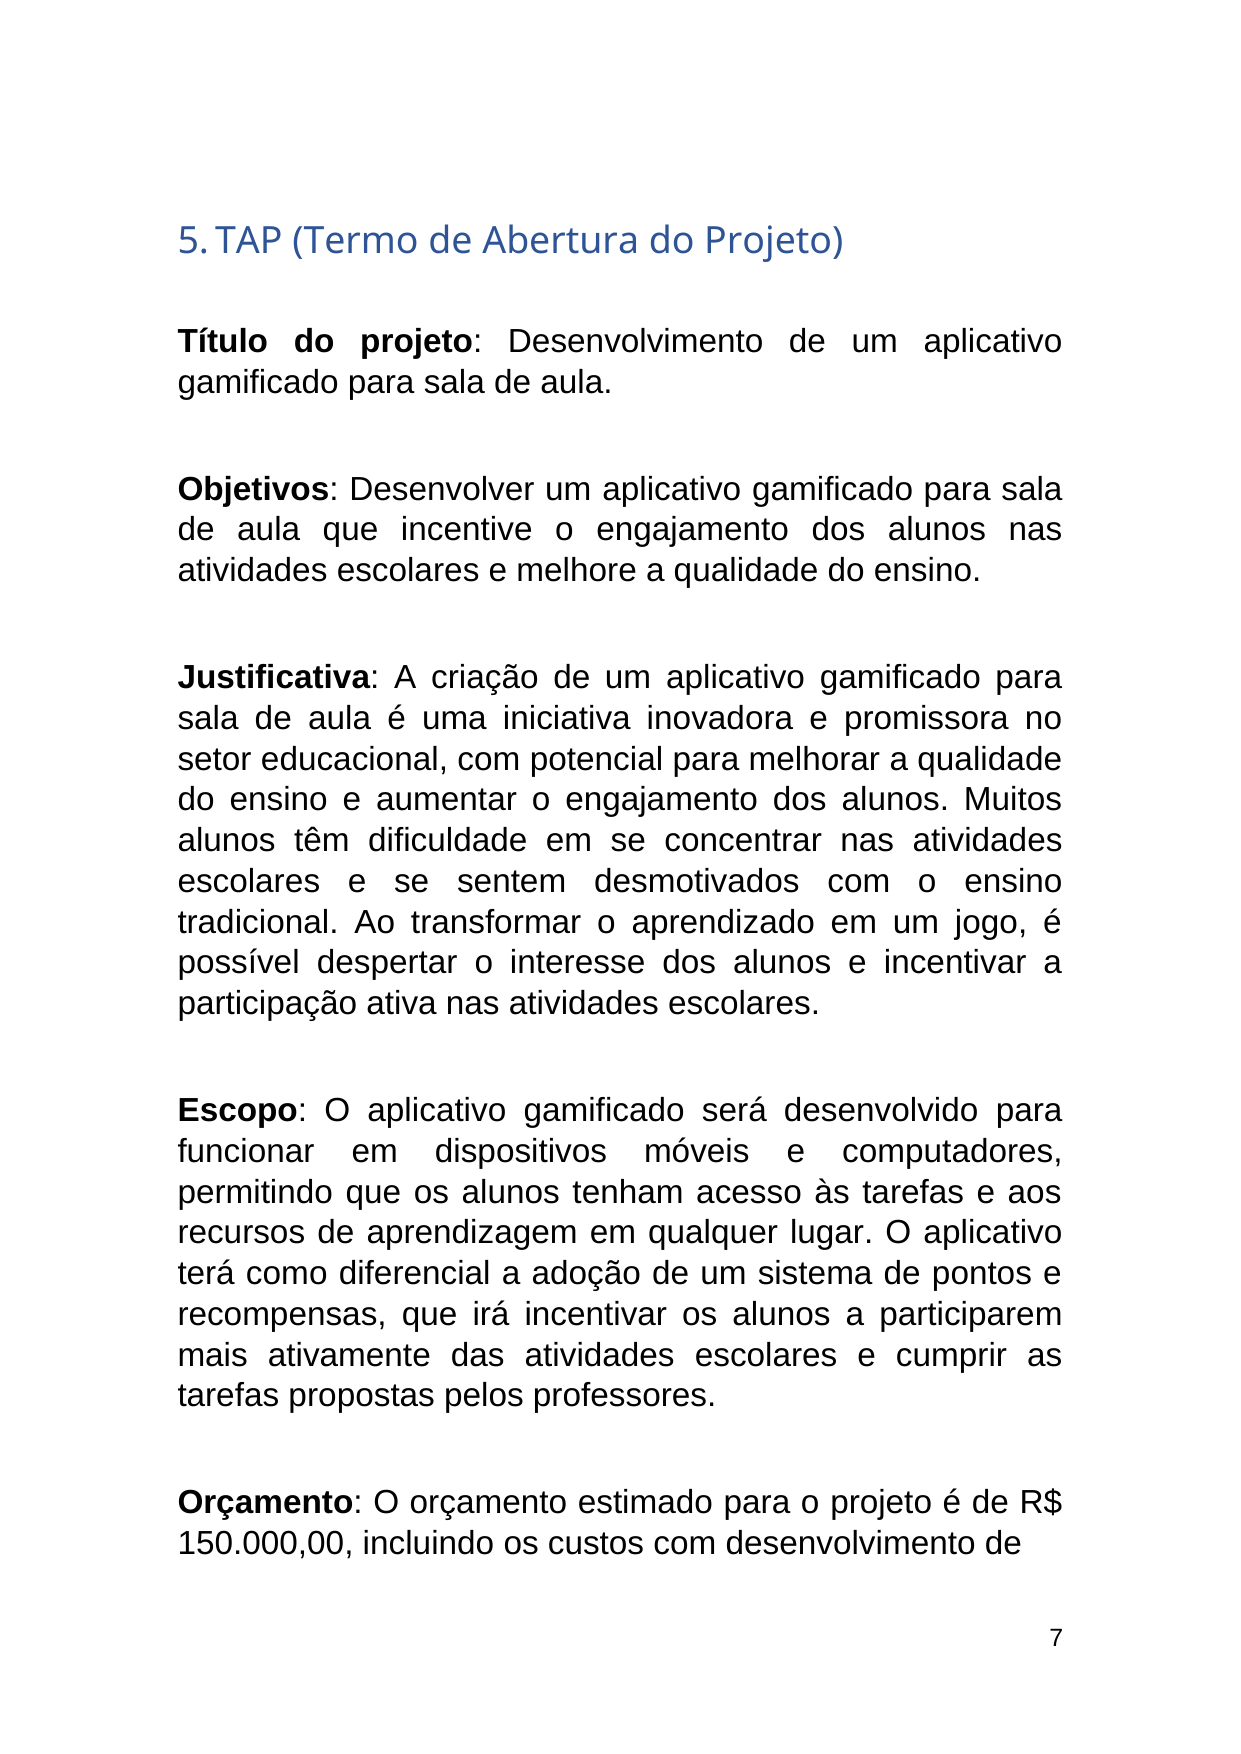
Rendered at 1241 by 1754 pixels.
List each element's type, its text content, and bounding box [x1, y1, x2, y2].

text Justificativa: A criação de um aplicativo gamificado para sala de aula é uma iniciativa inovadora e promissora no setor educacional, com potencial para melhorar a qualidade do ensino e aumentar o engajamento dos alunos. Muitos alunos têm dificuldade em se concentrar nas atividades escolares e se sentem desmotivados com o ensino tradicional. Ao transformar o aprendizado em um jogo, é possível despertar o interesse dos alunos e incentivar a participação ativa nas atividades escolares. [177, 657, 1063, 1022]
text Título do projeto: Desenvolvimento de um aplicativo gamificado para sala de aula. [177, 321, 1063, 400]
text Escopo: O aplicativo gamificado será desenvolvido para funcionar em dispositivos móveis e computadores, permitindo que os alunos tenham acesso às tarefas e aos recursos de aprendizagem em qualquer lugar. O aplicativo terá como diferencial a adoção de um sistema de pontos e recompensas, que irá incentivar os alunos a participarem mais ativamente das atividades escolares e cumprir as tarefas propostas pelos professores. [177, 1090, 1063, 1414]
subtitle TAP (Termo de Abertura do Projeto) [177, 213, 1063, 264]
text Orçamento: O orçamento estimado para o projeto é de R$ 150.000,00, incluindo os custos com desenvolvimento de [177, 1482, 1063, 1562]
text Objetivos: Desenvolver um aplicativo gamificado para sala de aula que incentive o engajamento dos alunos nas atividades escolares e melhore a qualidade do ensino. [177, 469, 1063, 589]
